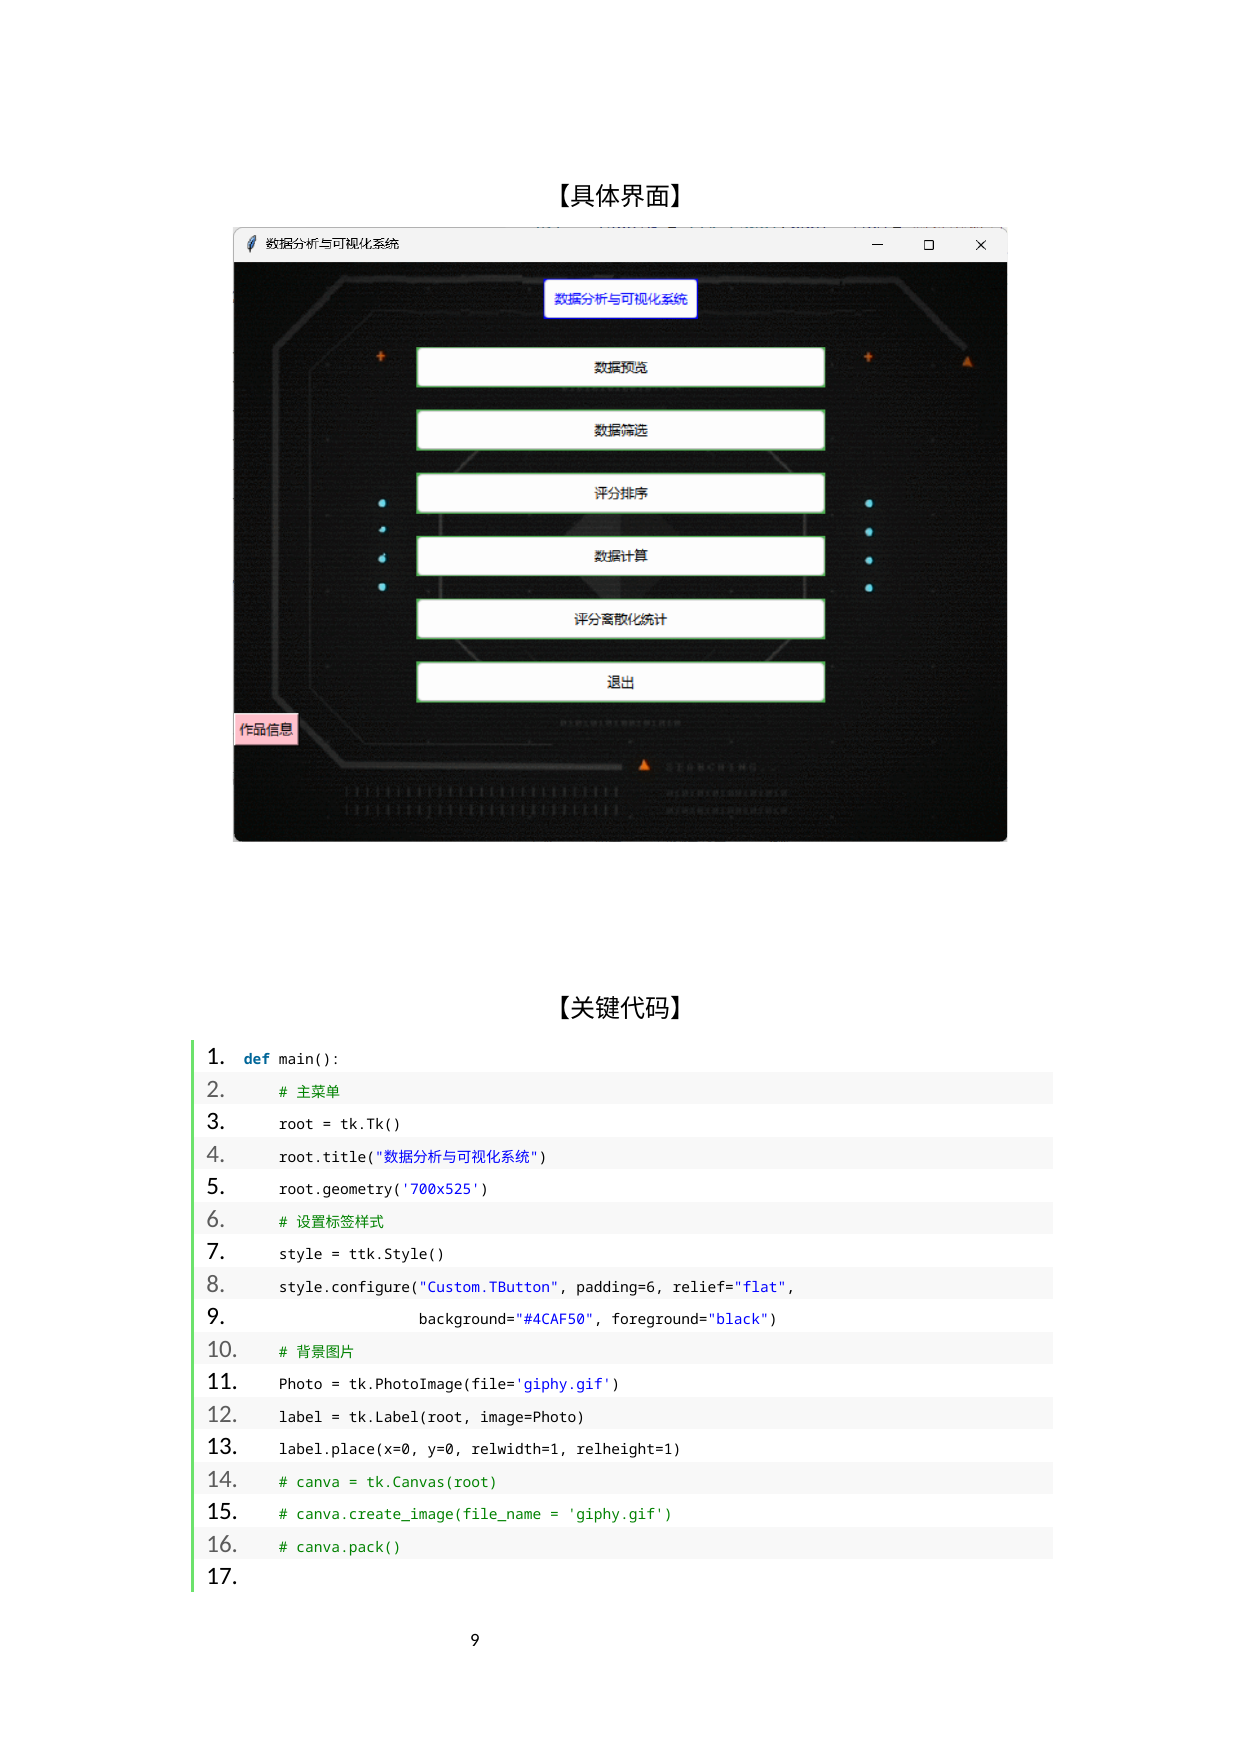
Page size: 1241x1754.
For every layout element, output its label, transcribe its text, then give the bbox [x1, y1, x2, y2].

list root.geometry('700x525') [194, 1169, 1053, 1202]
list def main(): [191, 1039, 1053, 1072]
list 【关键代码】 [187, 974, 1053, 1039]
list style.configure("Custom.TButton", padding=6, relief="flat", [194, 1267, 1053, 1299]
list root = tk.Tk() [194, 1104, 1053, 1137]
list # 主菜单 [194, 1072, 1053, 1104]
list # 背景图片 [194, 1332, 1053, 1364]
list style = ttk.Style() [194, 1234, 1053, 1267]
list label = tk.Label(root, image=Photo) [194, 1397, 1053, 1429]
list # 设置标签样式 [194, 1202, 1053, 1234]
list # canva.pack() [194, 1527, 1053, 1559]
list background="#4CAF50", foreground="black") [194, 1299, 1053, 1332]
list label.place(x=0, y=0, relwidth=1, relheight=1) [194, 1429, 1053, 1462]
list # canva = tk.Canvas(root) [194, 1462, 1053, 1494]
list root.title("数据分析与可视化系统") [194, 1137, 1053, 1169]
list Photo = tk.PhotoImage(file='giphy.gif') [194, 1364, 1053, 1397]
picture [232, 227, 1008, 842]
list # canva.create_image(file_name = 'giphy.gif') [194, 1494, 1053, 1527]
